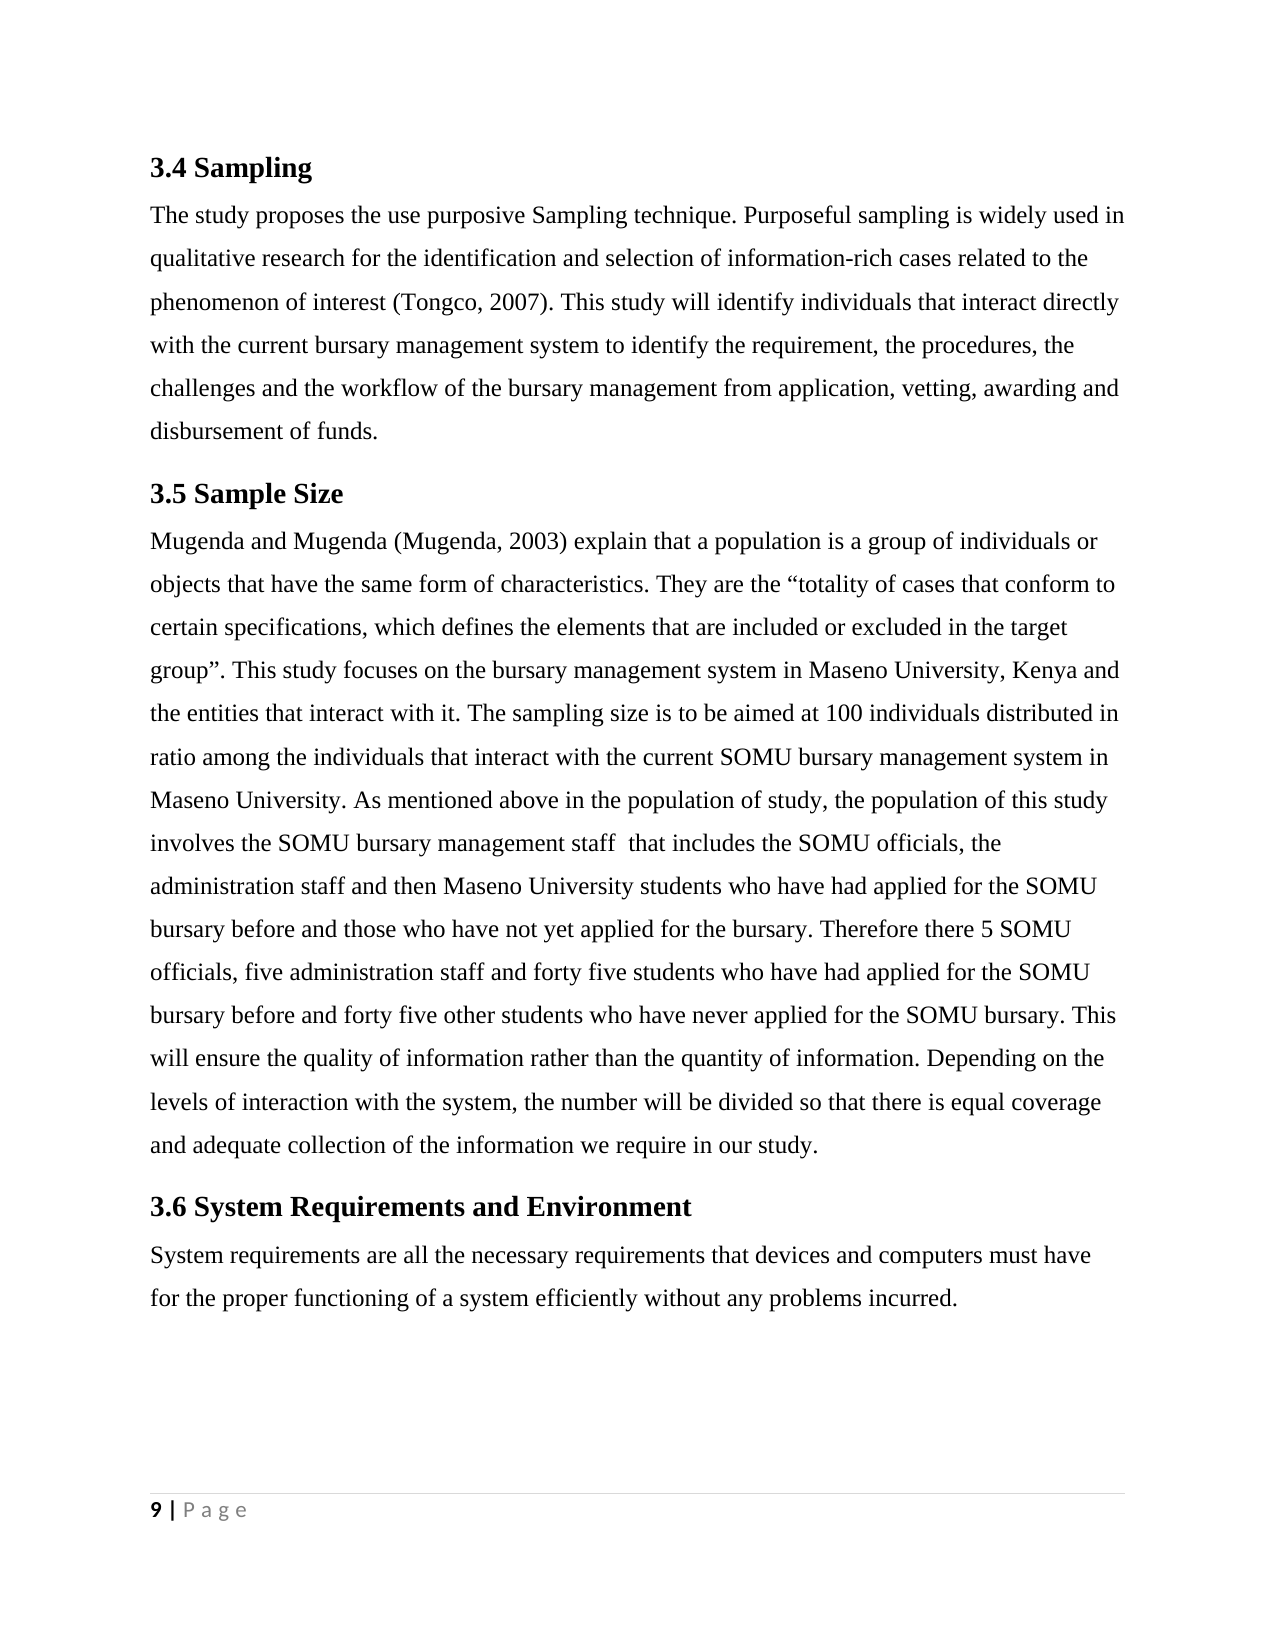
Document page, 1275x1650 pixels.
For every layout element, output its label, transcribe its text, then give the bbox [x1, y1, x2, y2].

text The study proposes the use purposive Sampling technique. Purposeful sampling is widely used in qualitative research for the identification and selection of information-rich cases related to the phenomenon of interest . This study will identify individuals that interact directly with the current bursary management system to identify the requirement, the procedures, the challenges and the workflow of the bursary management from application, vetting, awarding and disbursement of funds. [150, 200, 1125, 445]
subtitle 3.5 Sample Size [150, 476, 1125, 509]
subtitle 3.6 System Requirements and Environment [150, 1189, 1125, 1223]
text Mugenda and Mugenda explain that a population is a group of individuals or objects that have the same form of characteristics. They are the “totality of cases that conform to certain specifications, which defines the elements that are included or excluded in the target group”. This study focuses on the bursary management system in Maseno University, Kenya and the entities that interact with it. The sampling size is to be aimed at 100 individuals distributed in ratio among the individuals that interact with the current SOMU bursary management system in Maseno University. As mentioned above in the population of study, the population of this study involves the SOMU bursary management staff that includes the SOMU officials, the administration staff and then Maseno University students who have had applied for the SOMU bursary before and those who have not yet applied for the bursary. Therefore there 5 SOMU officials, five administration staff and forty five students who have had applied for the SOMU bursary before and forty five other students who have never applied for the SOMU bursary. This will ensure the quality of information rather than the quantity of information. Depending on the levels of interaction with the system, the number will be divided so that there is equal coverage and adequate collection of the information we require in our study. [150, 526, 1125, 1158]
subtitle 3.4 Sampling [150, 150, 1125, 183]
text System requirements are all the necessary requirements that devices and computers must have for the proper functioning of a system efficiently without any problems incurred. [150, 1240, 1125, 1312]
